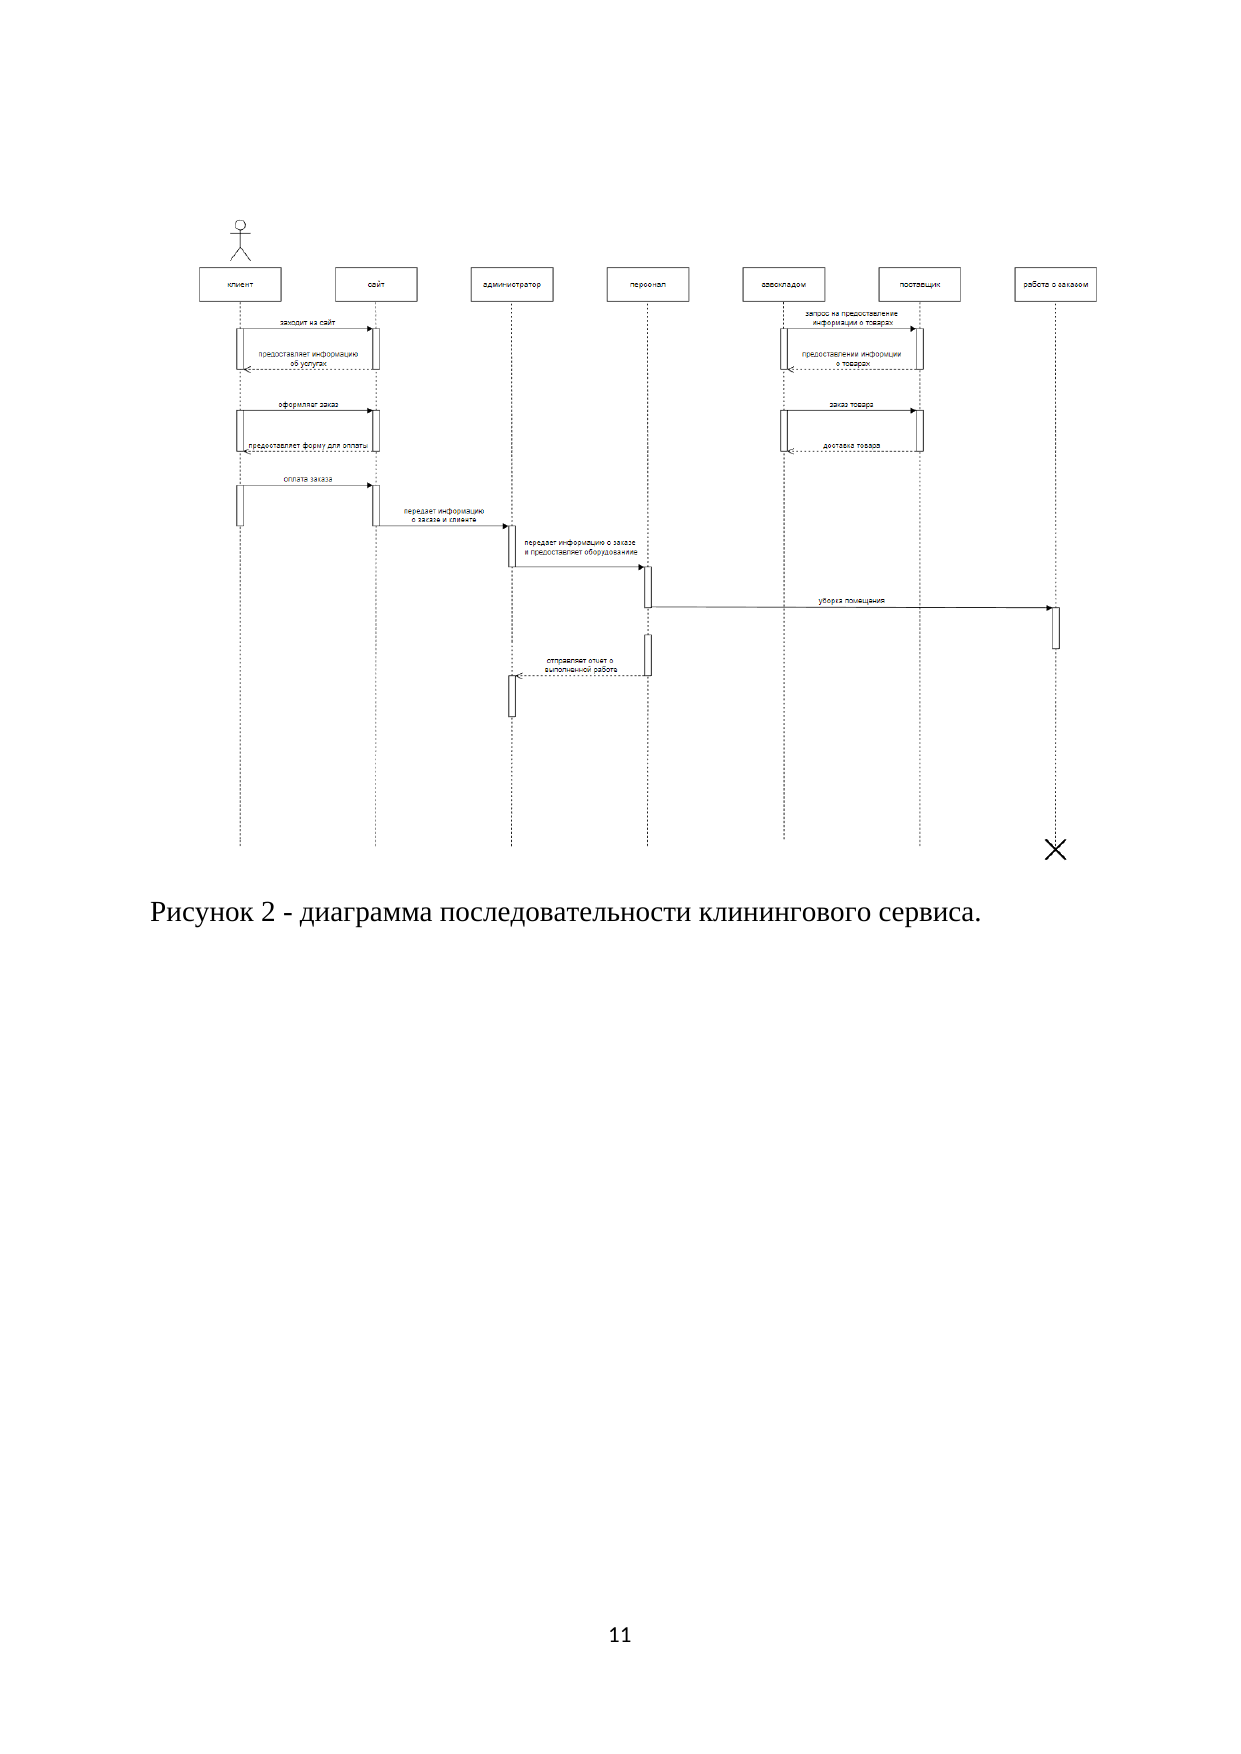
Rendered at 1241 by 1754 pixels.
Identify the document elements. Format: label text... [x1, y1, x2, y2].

text Рисунок 2 - диаграмма последовательности клинингового сервиса. [150, 894, 1090, 928]
